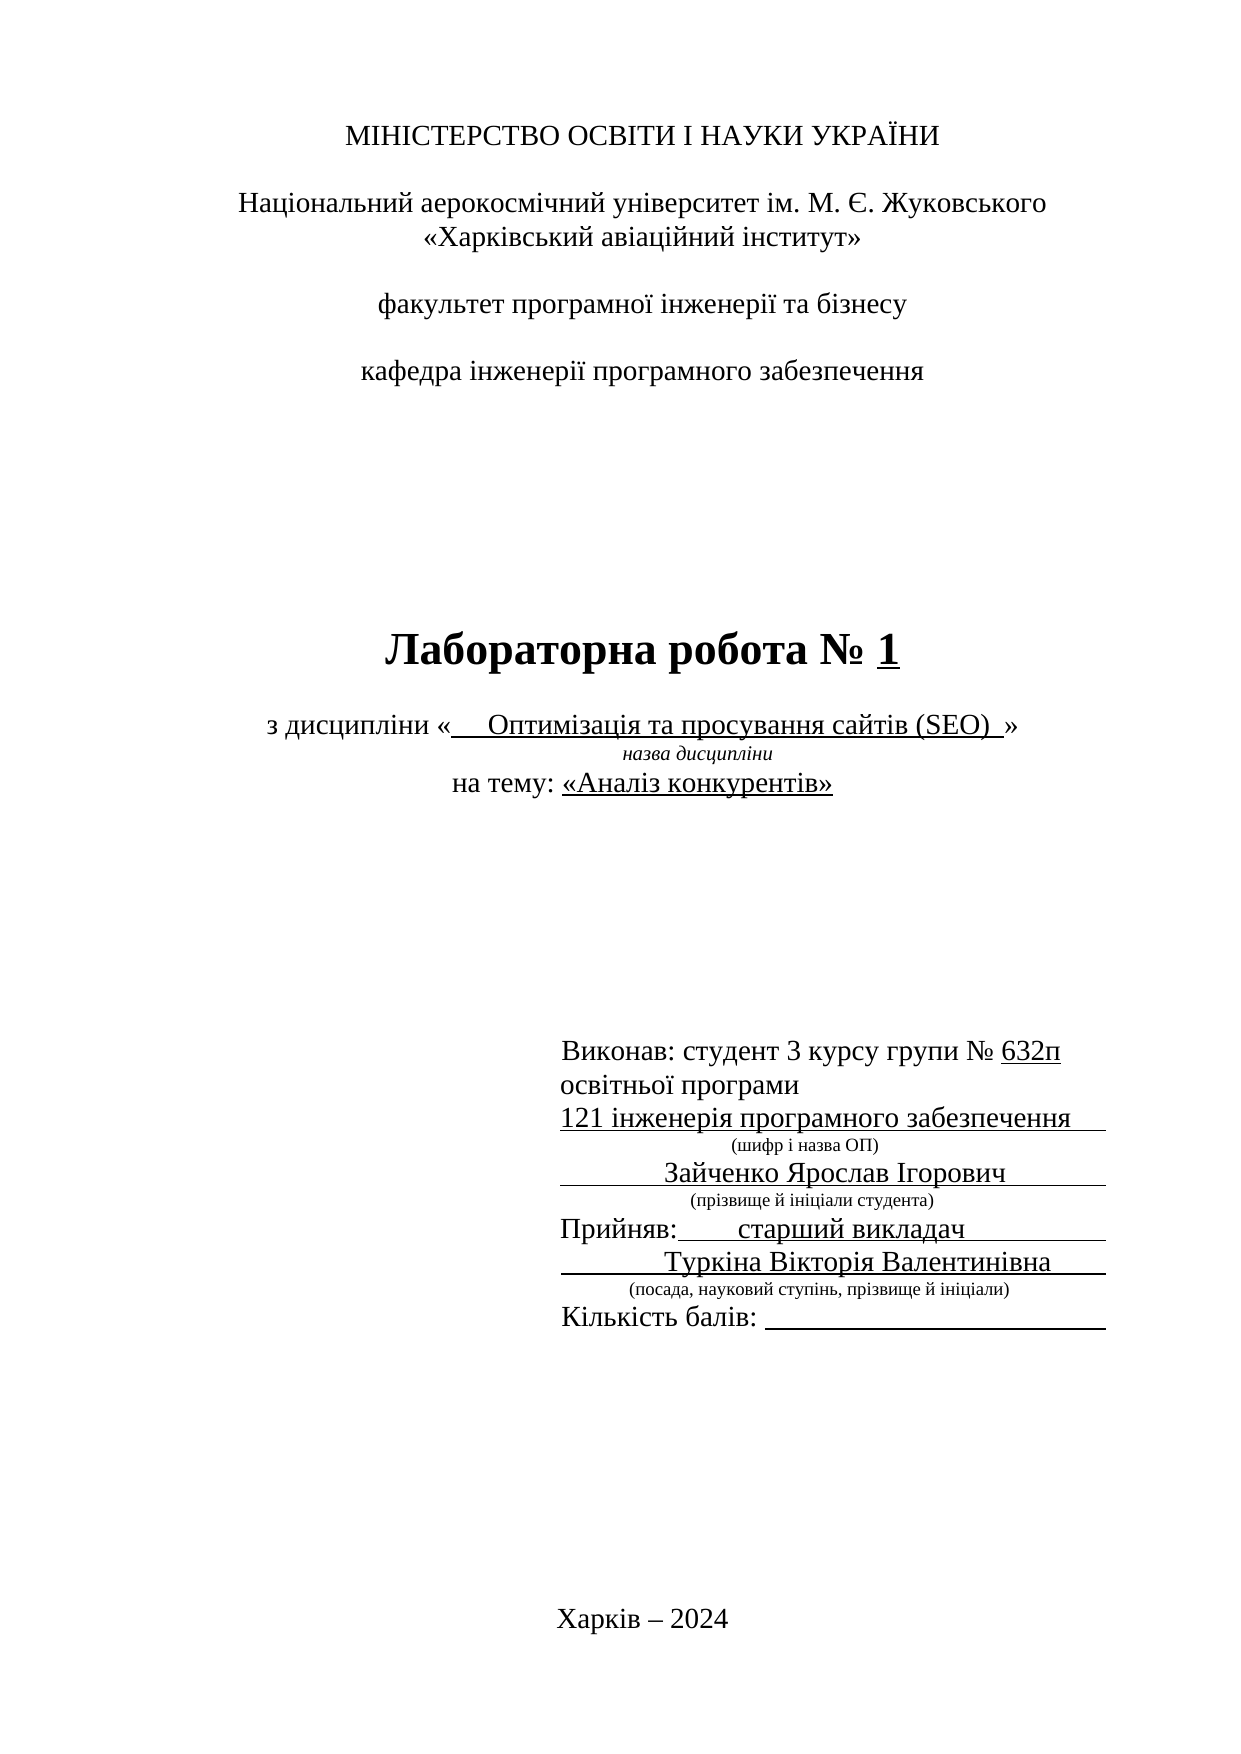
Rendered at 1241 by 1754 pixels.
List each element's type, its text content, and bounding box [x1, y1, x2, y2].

text Виконав: студент 3 курсу групи № 632п [148, 1033, 1137, 1067]
text Харків – 2024 [148, 1601, 1137, 1635]
text Кількість балів: [148, 1299, 1137, 1333]
text Зайченко Ярослав Ігорович [148, 1156, 1137, 1189]
text МІНІСТЕРСТВО ОСВІТИ І НАУКИ УКРАЇНИ [148, 118, 1137, 152]
text на тему: «Аналіз конкурентів» [148, 765, 1137, 799]
text освітньої програми [148, 1067, 1137, 1101]
text Лабораторна робота № 1 [148, 621, 1137, 674]
text (посада, науковий ступінь, прізвище й ініціали) [148, 1278, 1137, 1299]
text факультет програмної інженерії та бізнесу [148, 286, 1137, 319]
text (шифр і назва ОП) [148, 1134, 1137, 1156]
text (прізвище й ініціали студента) [148, 1189, 1137, 1211]
text Національний аерокосмічний університет ім. М. Є. Жуковського [148, 185, 1137, 219]
text назва дисципліни [148, 741, 1137, 765]
text Прийняв: старший викладач [148, 1211, 1137, 1244]
text 121 інженерія програмного забезпечення [148, 1101, 1137, 1134]
text «Харківський авіаційний інститут» [148, 219, 1137, 252]
text кафедра інженерії програмного забезпечення [148, 353, 1137, 386]
text Туркіна Вікторія Валентинівна [148, 1244, 1137, 1278]
text з дисципліни « Оптимізація та просування сайтів (SEO) » [148, 707, 1137, 741]
